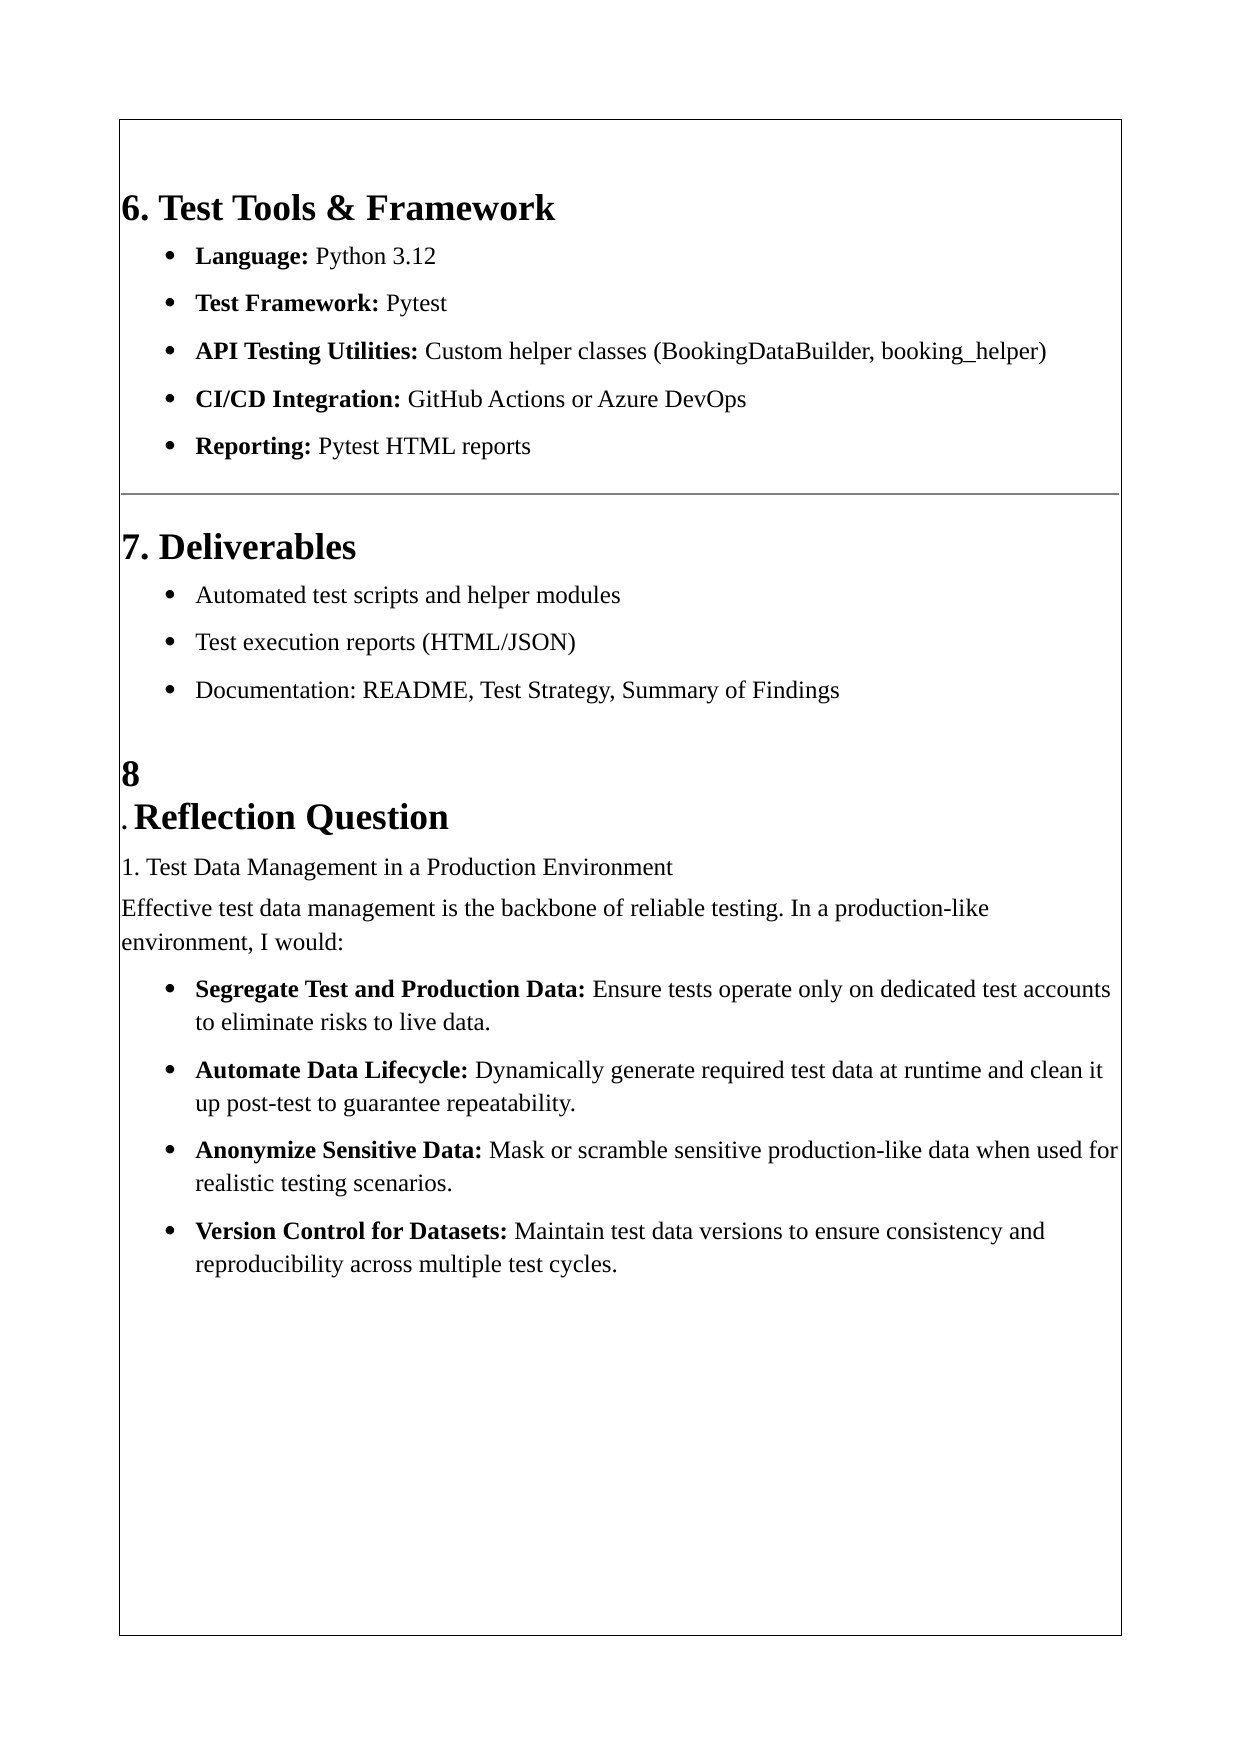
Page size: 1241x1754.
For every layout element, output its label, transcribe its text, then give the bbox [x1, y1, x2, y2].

list API Testing Utilities: Custom helper classes (BookingDataBuilder, booking_helper) [166, 336, 1119, 365]
text . Reflection Question [121, 794, 1119, 838]
list Test Framework: Pytest [166, 288, 1119, 317]
subtitle 8 [121, 751, 1119, 794]
subtitle 6. Test Tools & Framework [121, 185, 1119, 228]
list Reporting: Pytest HTML reports [166, 431, 1119, 460]
list Anonymize Sensitive Data: Mask or scramble sensitive production-like data when used for realistic testing scenarios. [166, 1135, 1119, 1197]
list Version Control for Datasets: Maintain test data versions to ensure consistency and reproducibility across multiple test cycles. [166, 1216, 1119, 1278]
list Automate Data Lifecycle: Dynamically generate required test data at runtime and clean it up post-test to guarantee repeatability. [166, 1055, 1119, 1117]
list CI/CD Integration: GitHub Actions or Azure DevOps [166, 384, 1119, 412]
list Segregate Test and Production Data: Ensure tests operate only on dedicated test accounts to eliminate risks to live data. [166, 974, 1119, 1036]
list Test execution reports (HTML/JSON) [166, 627, 1119, 656]
list Language: Python 3.12 [166, 241, 1119, 269]
list Documentation: README, Test Strategy, Summary of Findings [166, 675, 1119, 704]
text Effective test data management is the backbone of reliable testing. In a production-like environment, I would: [121, 893, 1119, 955]
subtitle 7. Deliverables [121, 524, 1119, 567]
subtitle 1. Test Data Management in a Production Environment [121, 852, 1119, 881]
list Automated test scripts and helper modules [166, 580, 1119, 609]
